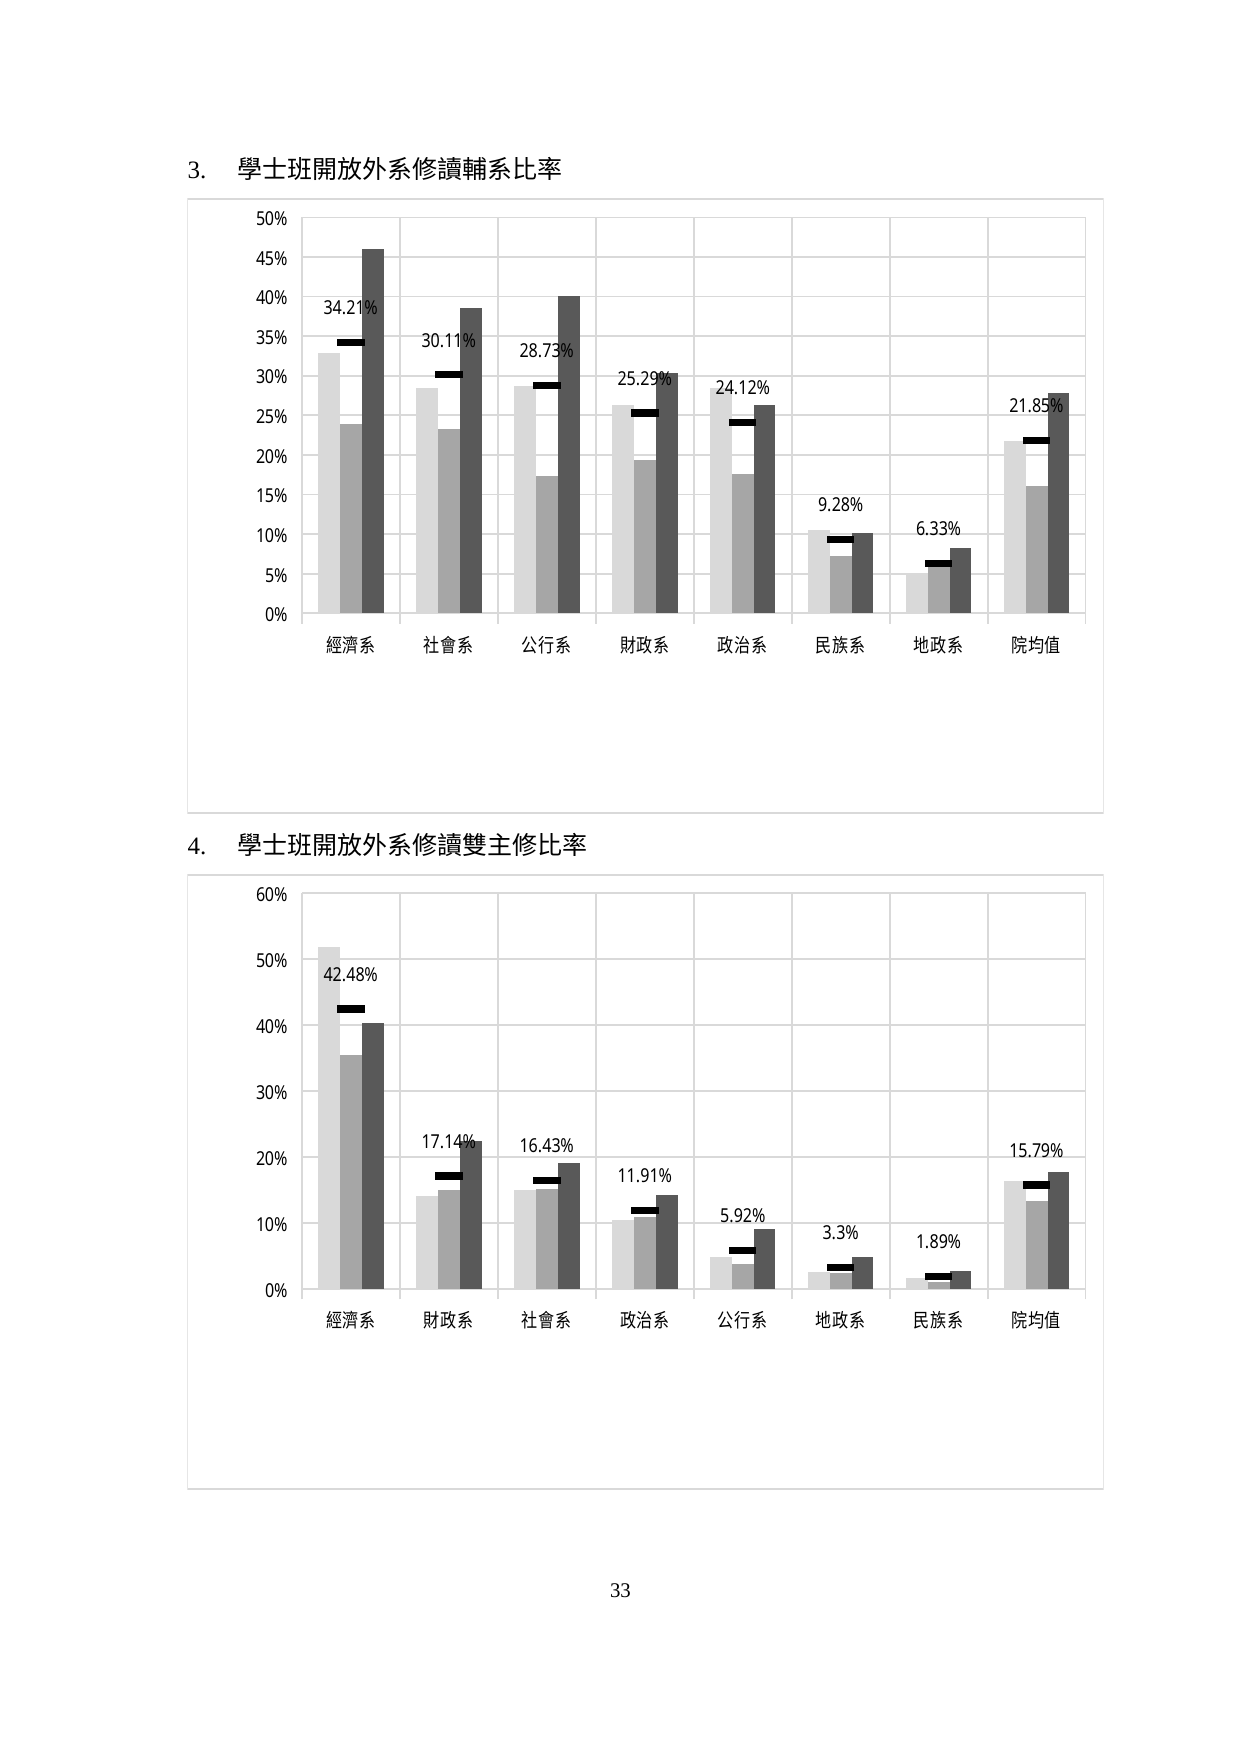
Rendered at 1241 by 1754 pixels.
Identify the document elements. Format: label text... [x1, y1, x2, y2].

list 學士班開放外系修讀雙主修比率 [187, 826, 1053, 862]
list 學士班開放外系修讀輔系比率 [187, 150, 1053, 186]
